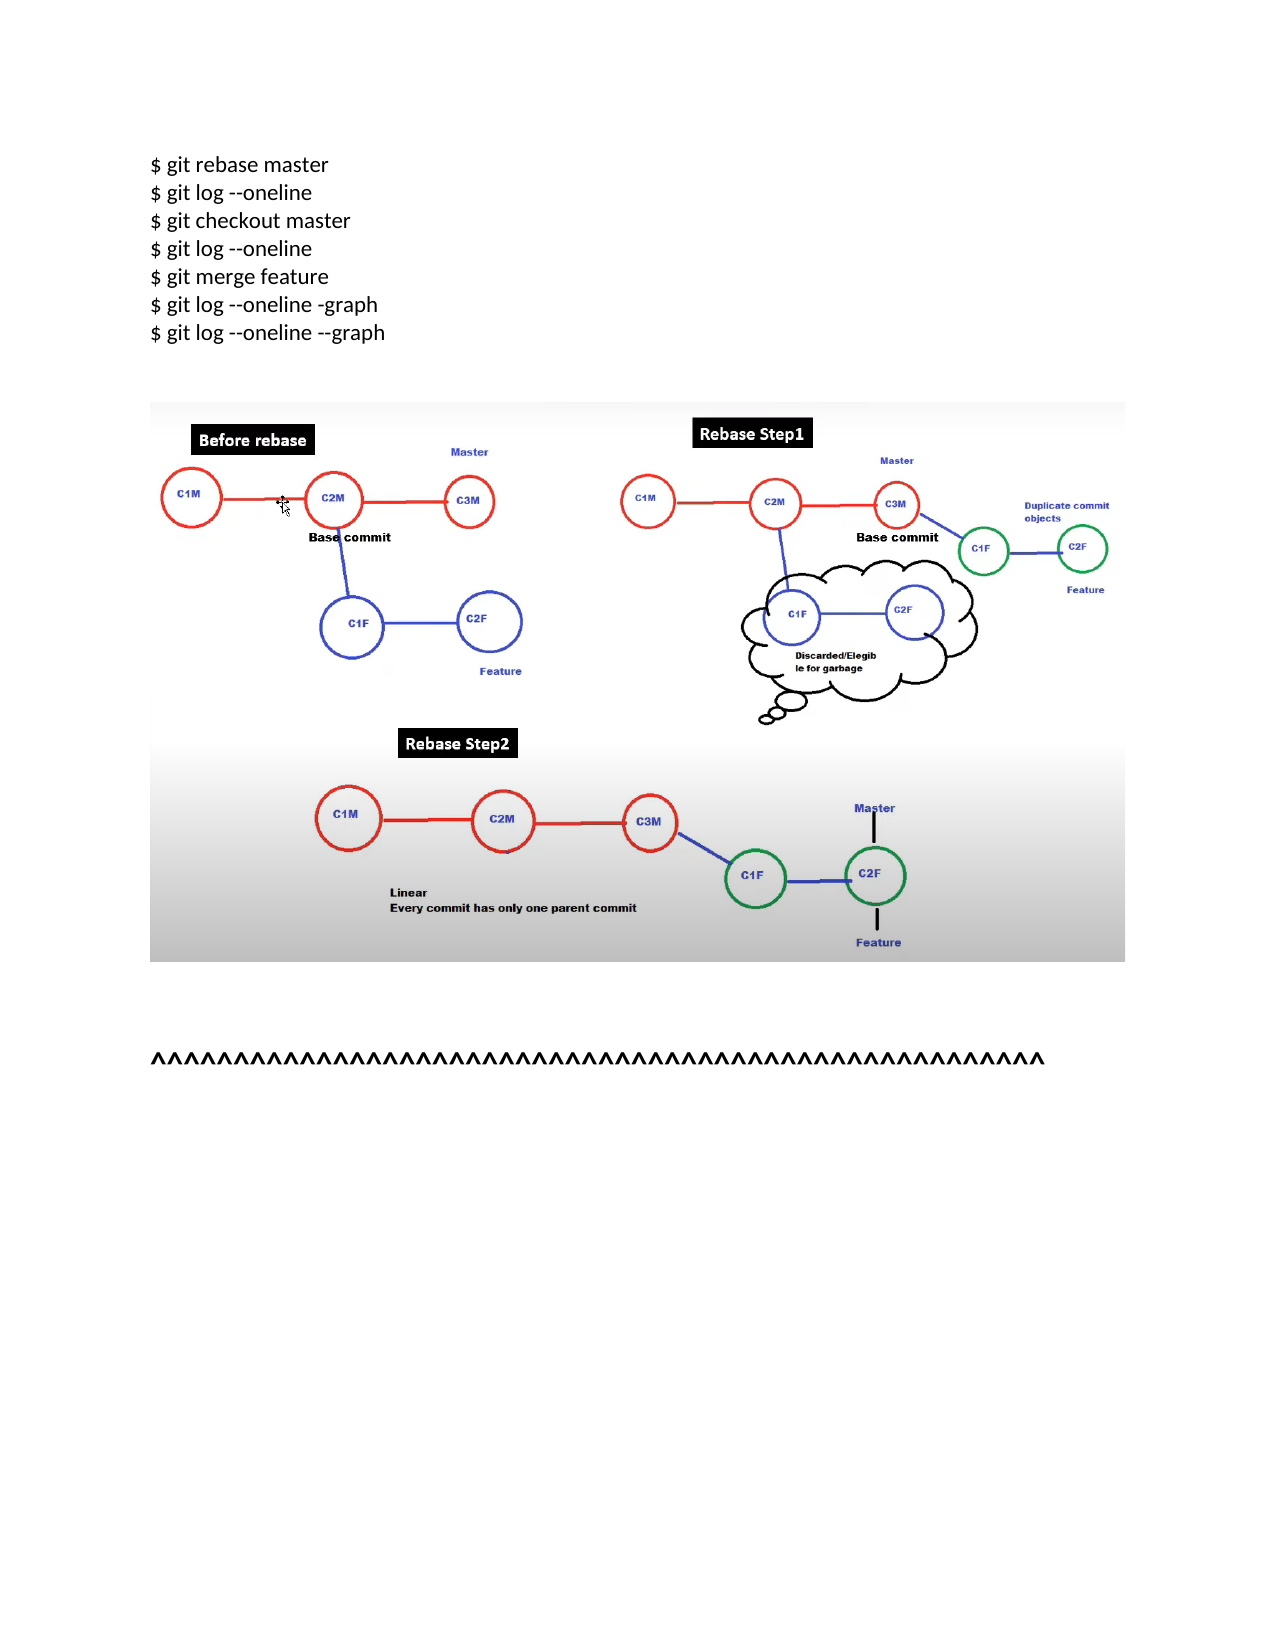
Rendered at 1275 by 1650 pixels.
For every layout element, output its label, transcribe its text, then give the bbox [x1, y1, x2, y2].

text $ git merge feature [150, 262, 1125, 290]
text $ git rebase master [150, 150, 1125, 178]
text $ git checkout master [150, 206, 1125, 234]
text $ git log --oneline -graph [150, 290, 1125, 318]
text $ git log --oneline --graph [150, 318, 1125, 346]
text $ git log --oneline [150, 234, 1125, 262]
text $ git log --oneline [150, 178, 1125, 206]
picture [150, 402, 1125, 962]
text ^^^^^^^^^^^^^^^^^^^^^^^^^^^^^^^^^^^^^^^^^^^^^^^^^^^^^^ [150, 1043, 1125, 1084]
